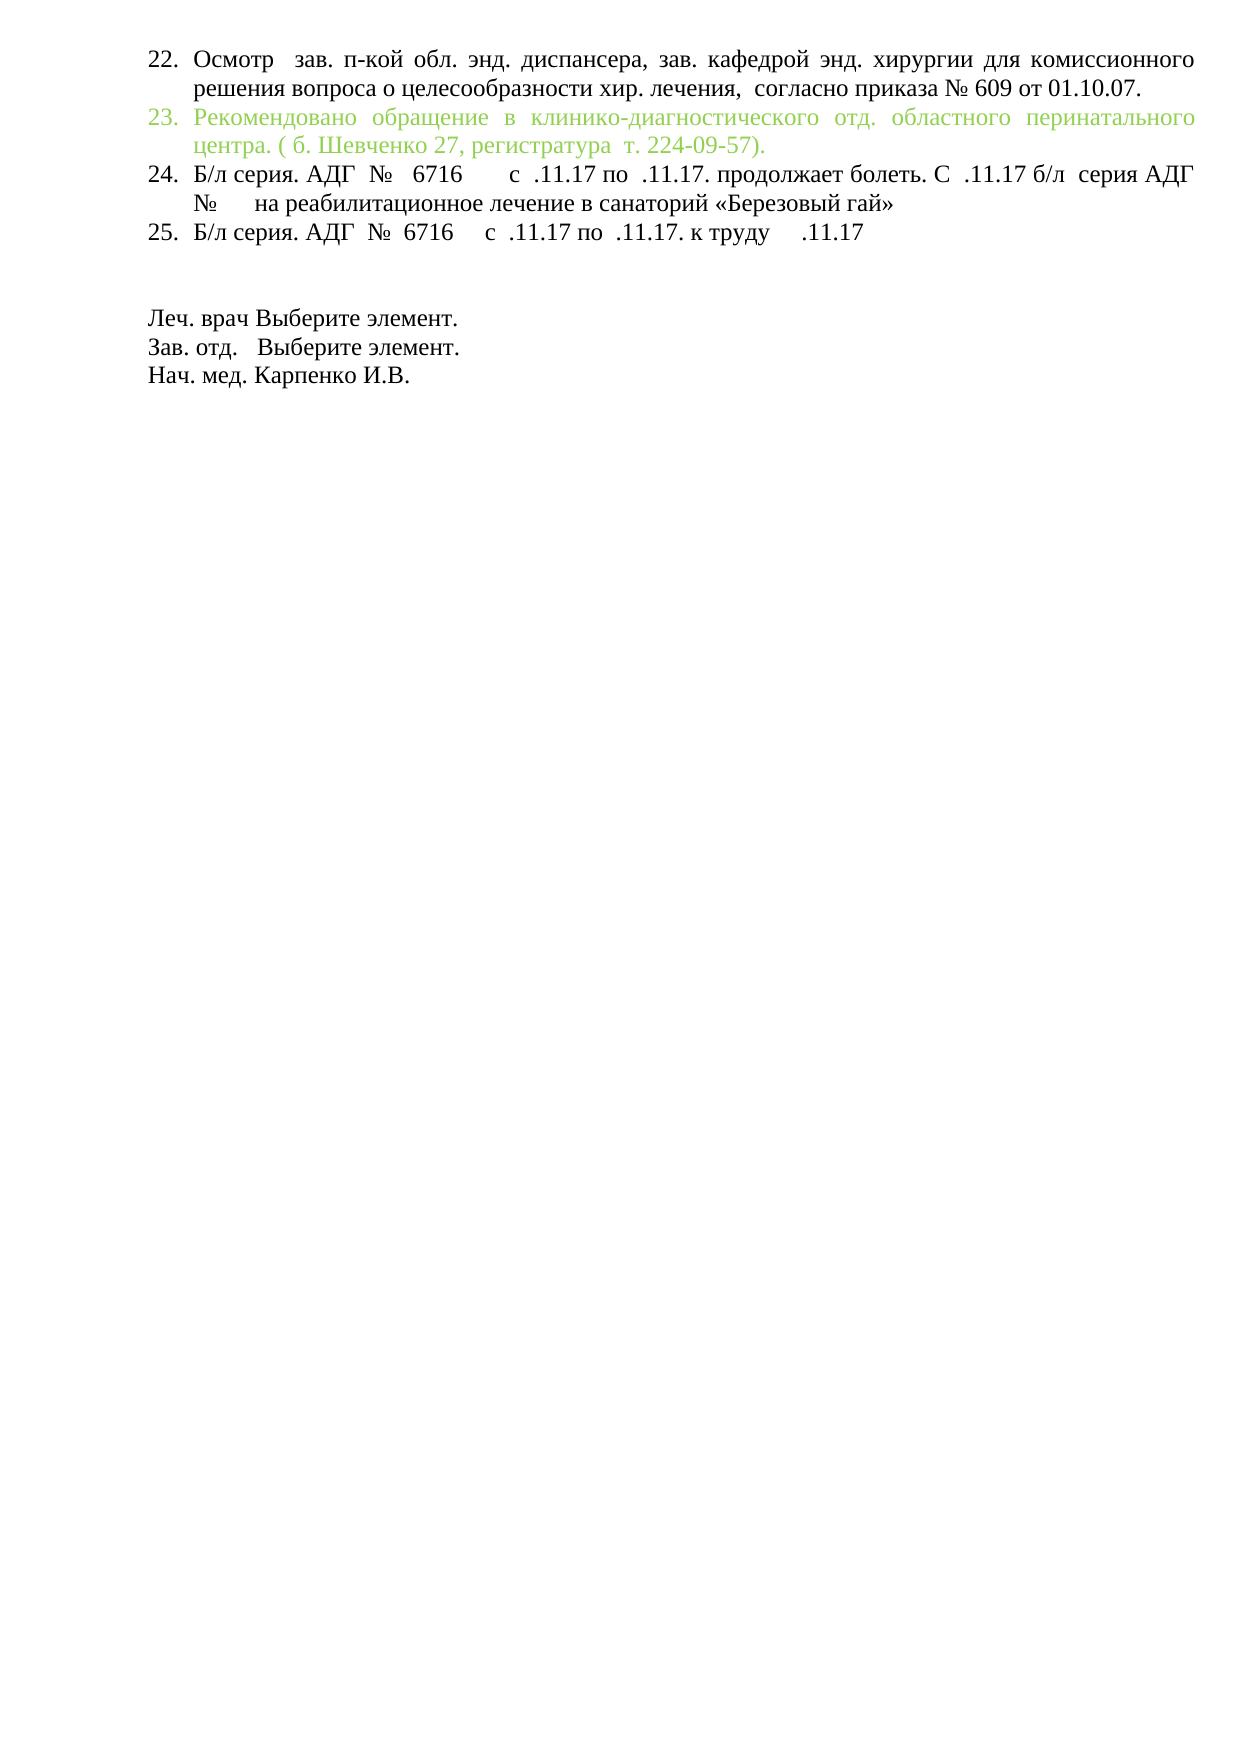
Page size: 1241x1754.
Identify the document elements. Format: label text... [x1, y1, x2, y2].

text Леч. врач [148, 303, 1196, 332]
list Осмотр зав. п-кой обл. энд. диспансера, зав. кафедрой энд. хирургии для комиссионного решения вопроса о целесообразности хир. лечения, согласно приказа № 609 от 01.10.07. [148, 44, 1196, 102]
text Нач. мед. Карпенко И.В. [148, 361, 1196, 389]
list Б/л серия. АДГ № 6716 с .11.17 по .11.17. к труду .11.17 [148, 217, 1196, 246]
list Б/л серия. АДГ № 6716 с .11.17 по .11.17. продолжает болеть. С .11.17 б/л серия АДГ № на реабилитационное лечение в санаторий «Березовый гай» [148, 159, 1196, 217]
list Рекомендовано обращение в клинико-диагностического отд. областного перинатального центра. ( б. Шевченко 27, регистратура т. 224-09-57). [148, 102, 1196, 159]
